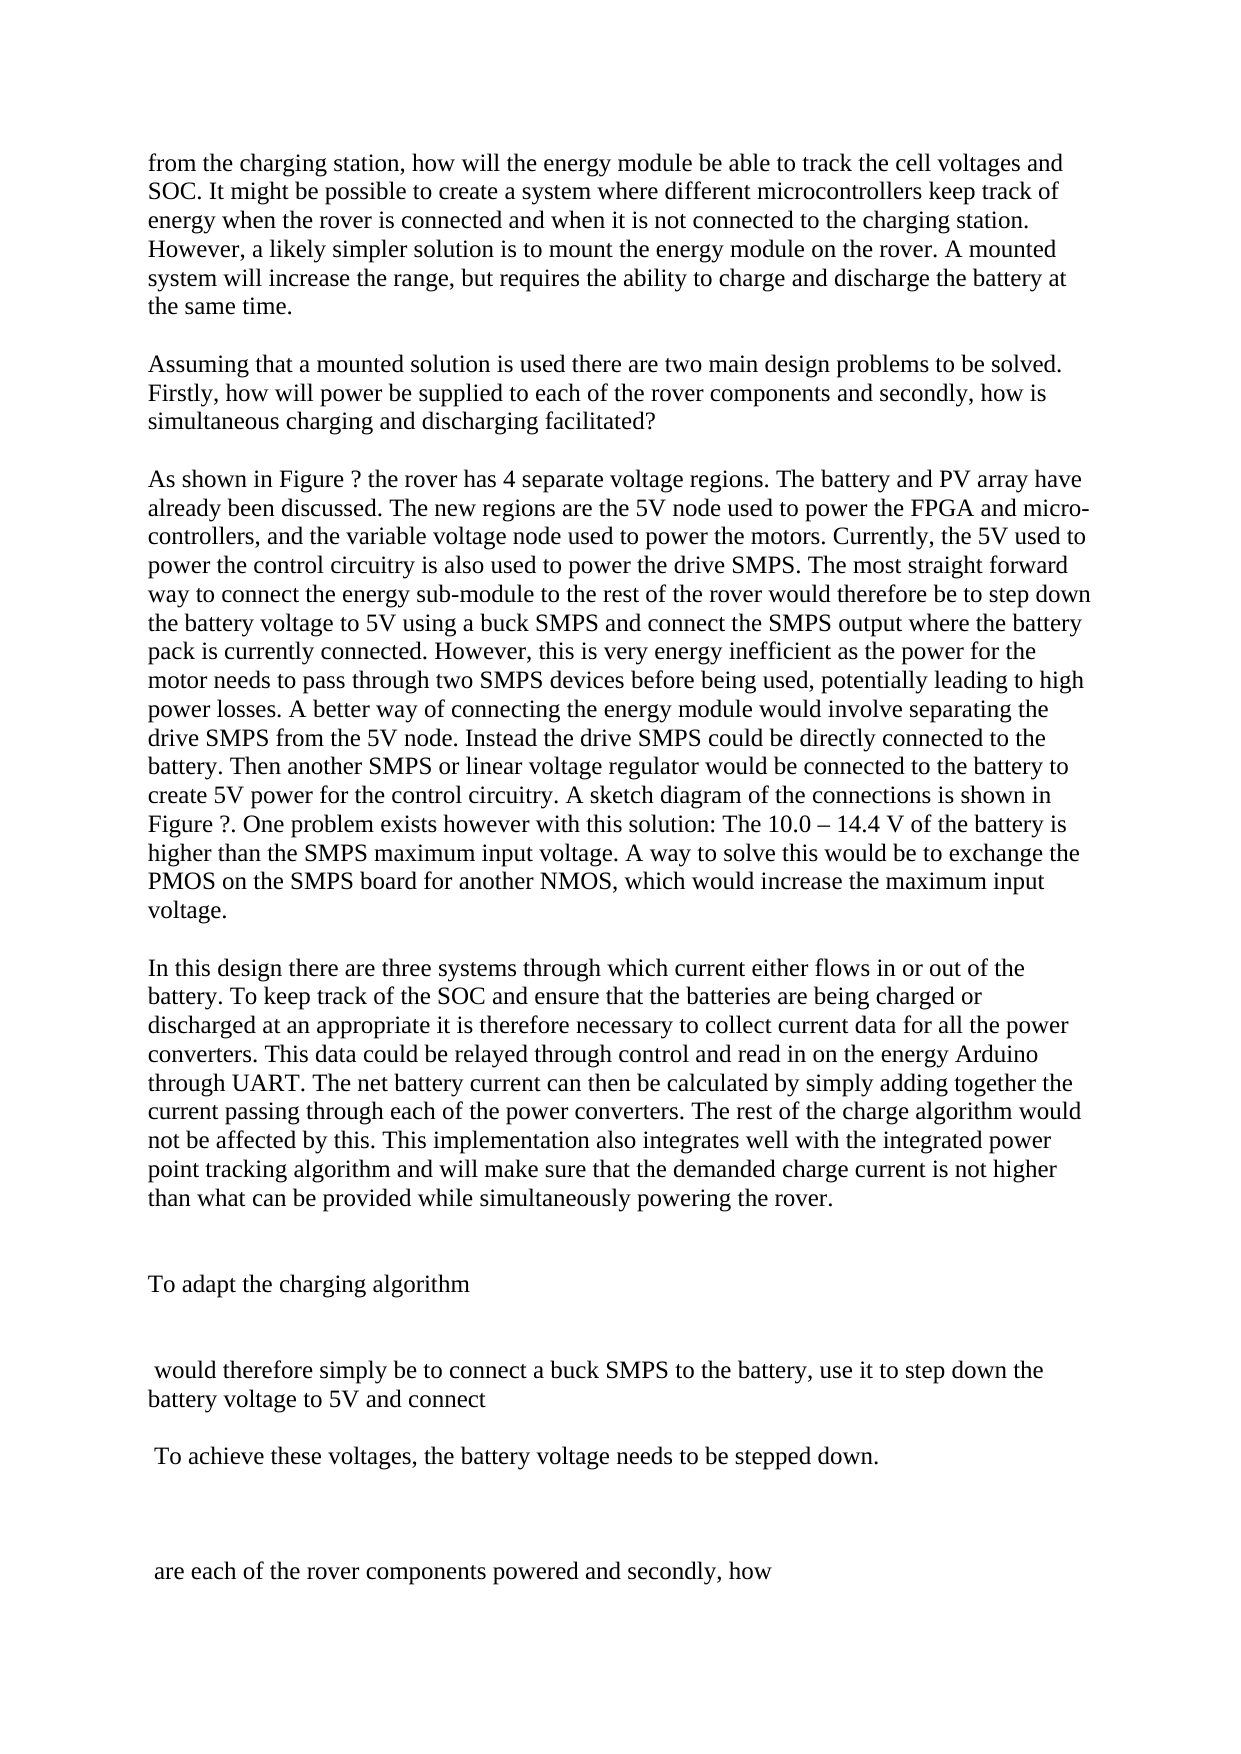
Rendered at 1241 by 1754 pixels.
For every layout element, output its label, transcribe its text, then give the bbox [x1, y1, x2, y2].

text would therefore simply be to connect a buck SMPS to the battery, use it to step down the battery voltage to 5V and connect [148, 1355, 1093, 1413]
text As shown in Figure ? the rover has 4 separate voltage regions. The battery and PV array have already been discussed. The new regions are the 5V node used to power the FPGA and micro-controllers, and the variable voltage node used to power the motors. Currently, the 5V used to power the control circuitry is also used to power the drive SMPS. The most straight forward way to connect the energy sub-module to the rest of the rover would therefore be to step down the battery voltage to 5V using a buck SMPS and connect the SMPS output where the battery pack is currently connected. However, this is very energy inefficient as the power for the motor needs to pass through two SMPS devices before being used, potentially leading to high power losses. A better way of connecting the energy module would involve separating the drive SMPS from the 5V node. Instead the drive SMPS could be directly connected to the battery. Then another SMPS or linear voltage regulator would be connected to the battery to create 5V power for the control circuitry. A sketch diagram of the connections is shown in Figure ?. One problem exists however with this solution: The 10.0 – 14.4 V of the battery is higher than the SMPS maximum input voltage. A way to solve this would be to exchange the PMOS on the SMPS board for another NMOS, which would increase the maximum input voltage. [148, 464, 1093, 924]
text are each of the rover components powered and secondly, how [148, 1556, 1093, 1585]
text To achieve these voltages, the battery voltage needs to be stepped down. [148, 1441, 1093, 1470]
text Assuming that a mounted solution is used there are two main design problems to be solved. Firstly, how will power be supplied to each of the rover components and secondly, how is simultaneous charging and discharging facilitated? [148, 349, 1093, 435]
text To adapt the charging algorithm [148, 1269, 1093, 1298]
text In this design there are three systems through which current either flows in or out of the battery. To keep track of the SOC and ensure that the batteries are being charged or discharged at an appropriate it is therefore necessary to collect current data for all the power converters. This data could be relayed through control and read in on the energy Arduino through UART. The net battery current can then be calculated by simply adding together the current passing through each of the power converters. The rest of the charge algorithm would not be affected by this. This implementation also integrates well with the integrated power point tracking algorithm and will make sure that the demanded charge current is not higher than what can be provided while simultaneously powering the rover. [148, 953, 1093, 1211]
